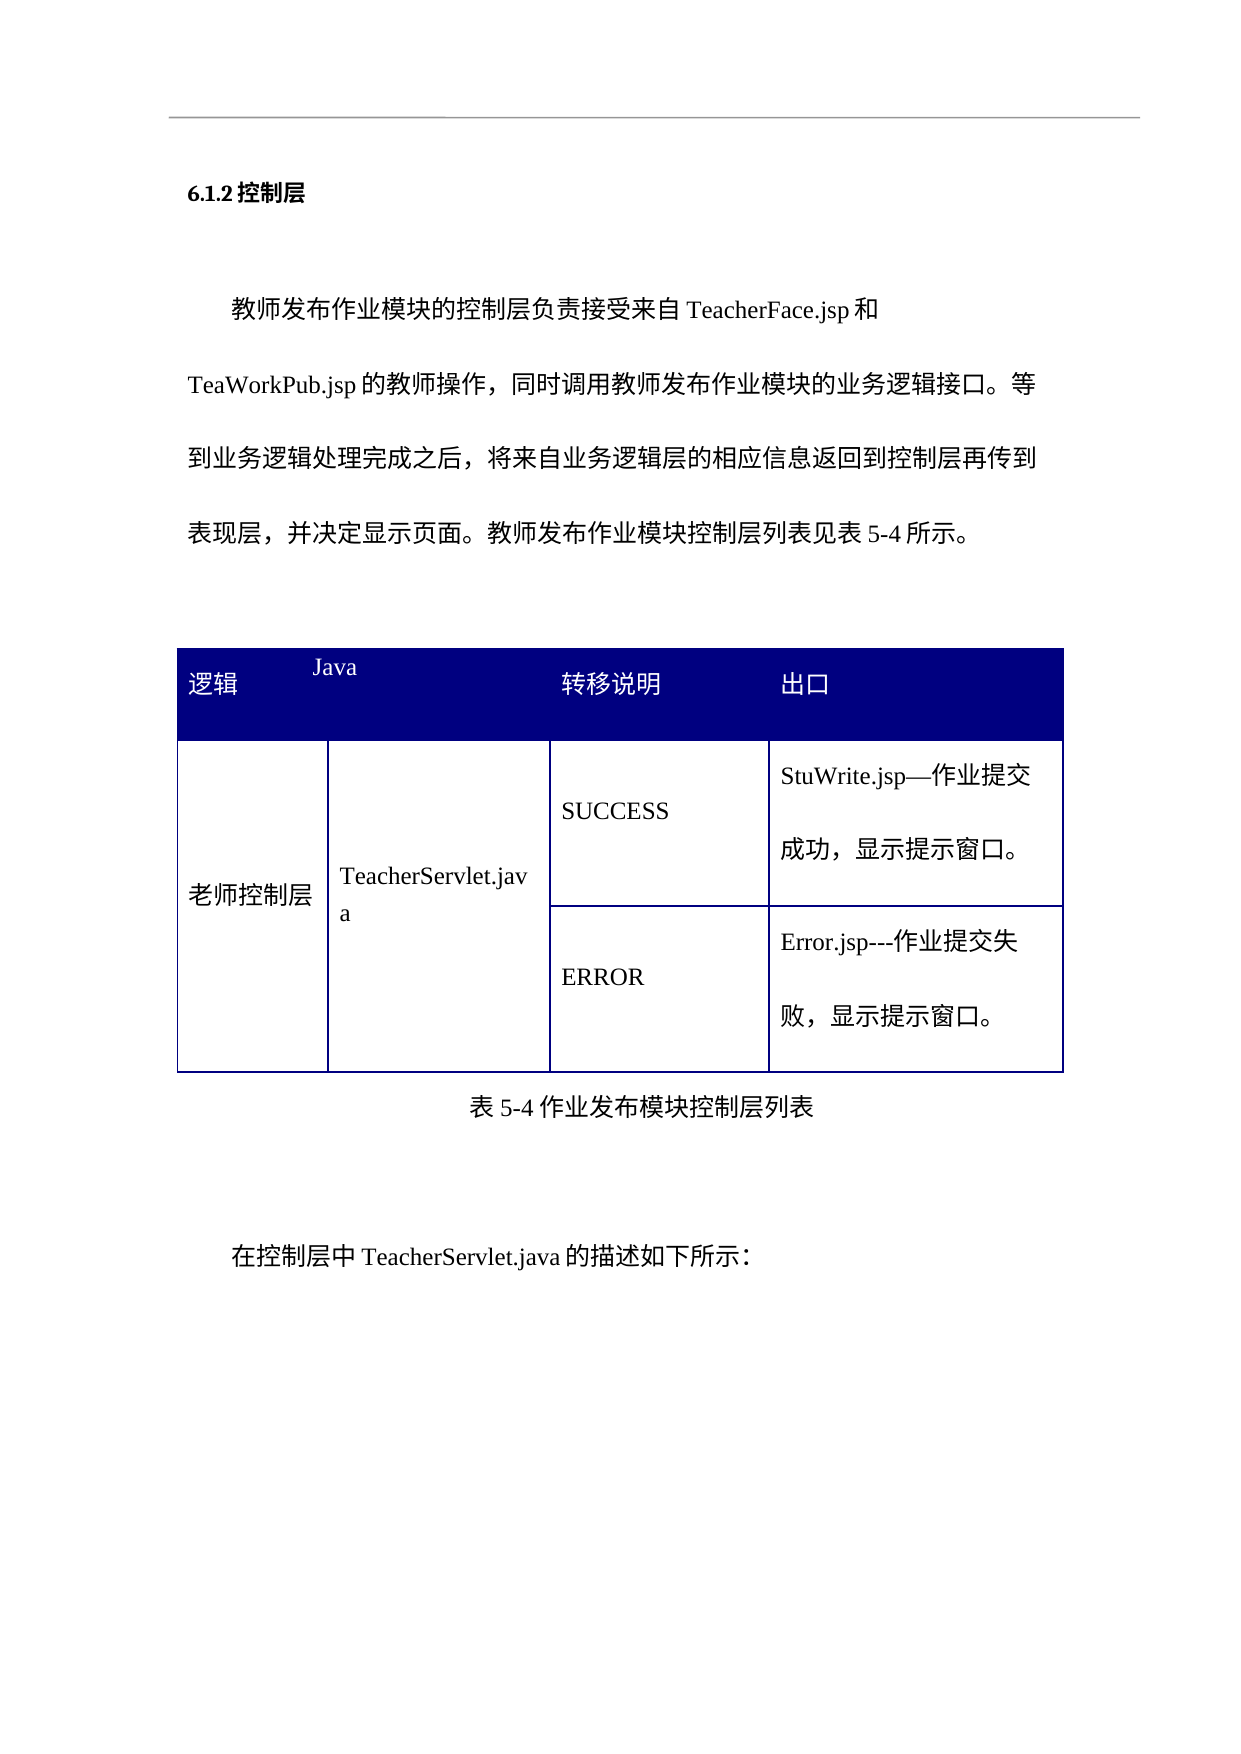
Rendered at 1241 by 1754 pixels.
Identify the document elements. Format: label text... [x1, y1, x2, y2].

table_header 转移说明 [551, 650, 768, 739]
table_cell StuWrite.jsp—作业提交成功，显示提示窗口。 [770, 741, 1062, 905]
subtitle 6.1.2 控制层 [187, 159, 1053, 224]
table_cell SUCCESS [551, 741, 768, 905]
table_cell Error.jsp---作业提交失败，显示提示窗口。 [770, 907, 1062, 1071]
text 表 5-4 作业发布模块控制层列表 [187, 1073, 1053, 1138]
text 在控制层中TeacherServlet.java的描述如下所示： [187, 1222, 1053, 1287]
table_header Java [302, 650, 549, 739]
table_header 出口 [770, 650, 1062, 739]
table_header 逻辑 [178, 650, 300, 739]
table_cell TeacherServlet.java [329, 741, 549, 1071]
table_cell 老师控制层 [178, 741, 327, 1071]
text 教师发布作业模块的控制层负责接受来自TeacherFace.jsp和TeaWorkPub.jsp的教师操作，同时调用教师发布作业模块的业务逻辑接口。等到业务逻辑处理完成之后，将来自业务逻辑层的相应信息返回到控制层再传到表现层，并决定显示页面。教师发布作业模块控制层列表见表5-4所示。 [187, 275, 1053, 564]
table_cell ERROR [551, 907, 768, 1071]
